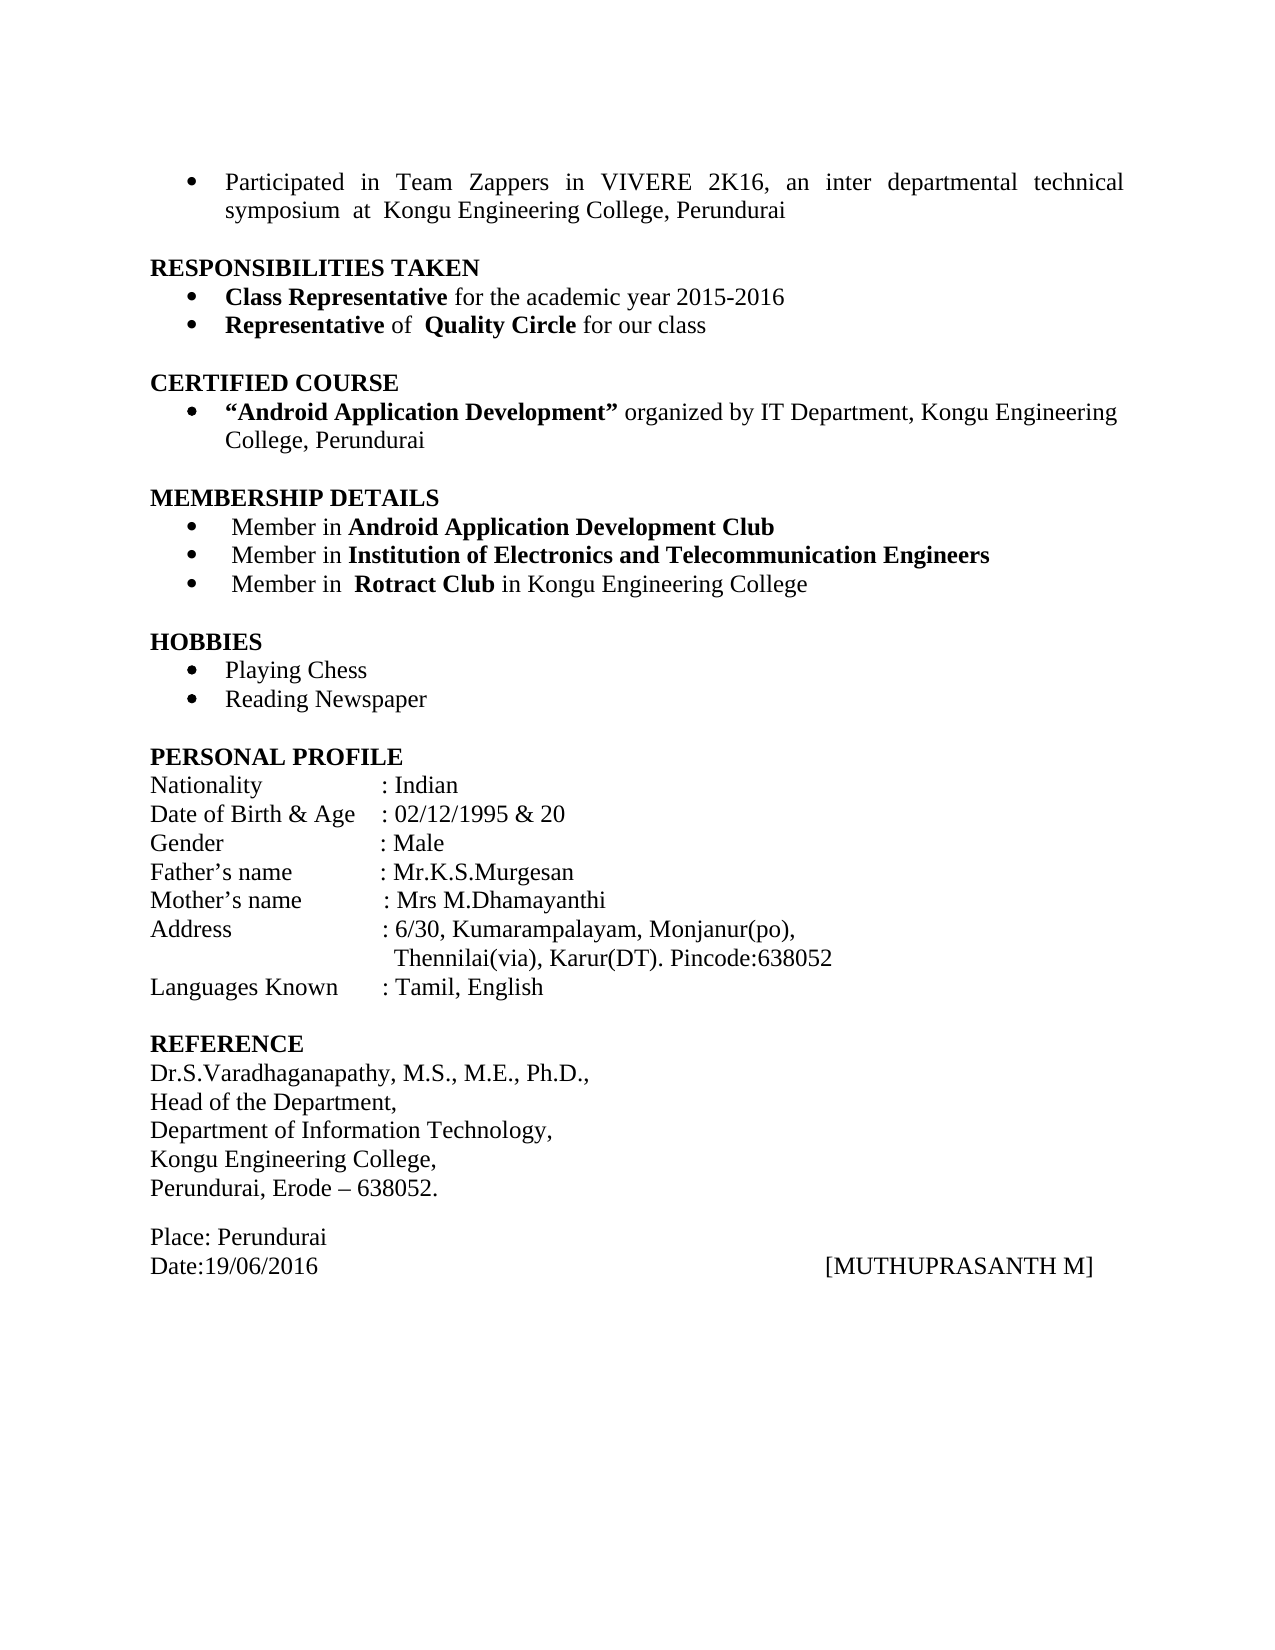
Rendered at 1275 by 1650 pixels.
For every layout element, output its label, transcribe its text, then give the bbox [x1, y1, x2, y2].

list Playing Chess [187, 655, 1125, 684]
list Member in Android Application Development Club [187, 512, 1125, 540]
text Date:19/06/2016 [MUTHUPRASANTH M] [150, 1251, 1125, 1280]
text Nationality : Indian [150, 770, 1125, 799]
list “Android Application Development” organized by IT Department, Kongu Engineering College, Perundurai [187, 397, 1125, 454]
text Gender : Male [150, 828, 1125, 857]
list Department of Information Technology, [150, 1115, 1125, 1144]
list Father’s name : Mr.K.S.Murgesan [150, 857, 1125, 885]
list Thennilai(via), Karur(DT). Pincode:638052 [150, 943, 1125, 972]
list Member in Institution of Electronics and Telecommunication Engineers [187, 540, 1125, 569]
list Dr.S.Varadhaganapathy, M.S., M.E., Ph.D., [150, 1058, 1125, 1087]
text CERTIFIED COURSE [150, 368, 1125, 397]
text Date of Birth & Age : 02/12/1995 & 20 [150, 799, 1125, 828]
text RESPONSIBILITIES TAKEN [150, 253, 1125, 282]
list Reading Newspaper [187, 684, 1125, 713]
list Mother’s name : Mrs M.Dhamayanthi [150, 885, 1125, 914]
list REFERENCE [150, 1029, 1125, 1058]
list Head of the Department, [150, 1087, 1125, 1115]
list Representative of Quality Circle for our class [187, 310, 1125, 339]
text MEMBERSHIP DETAILS [150, 483, 1125, 512]
list Address : 6/30, Kumarampalayam, Monjanur(po), [150, 914, 1125, 943]
text Place: Perundurai [150, 1222, 1125, 1251]
list Member in Rotract Club in Kongu Engineering College [187, 569, 1125, 598]
list Languages Known : Tamil, English [150, 972, 1125, 1000]
text PERSONAL PROFILE [150, 742, 1125, 770]
list HOBBIES [150, 627, 1125, 655]
list Class Representative for the academic year 2015-2016 [187, 282, 1125, 310]
list Kongu Engineering College, [150, 1144, 1125, 1173]
list Participated in Team Zappers in VIVERE 2K16, an inter departmental technical symposium at Kongu Engineering College, Perundurai [187, 167, 1125, 224]
list Perundurai, Erode – 638052. [150, 1173, 1125, 1202]
